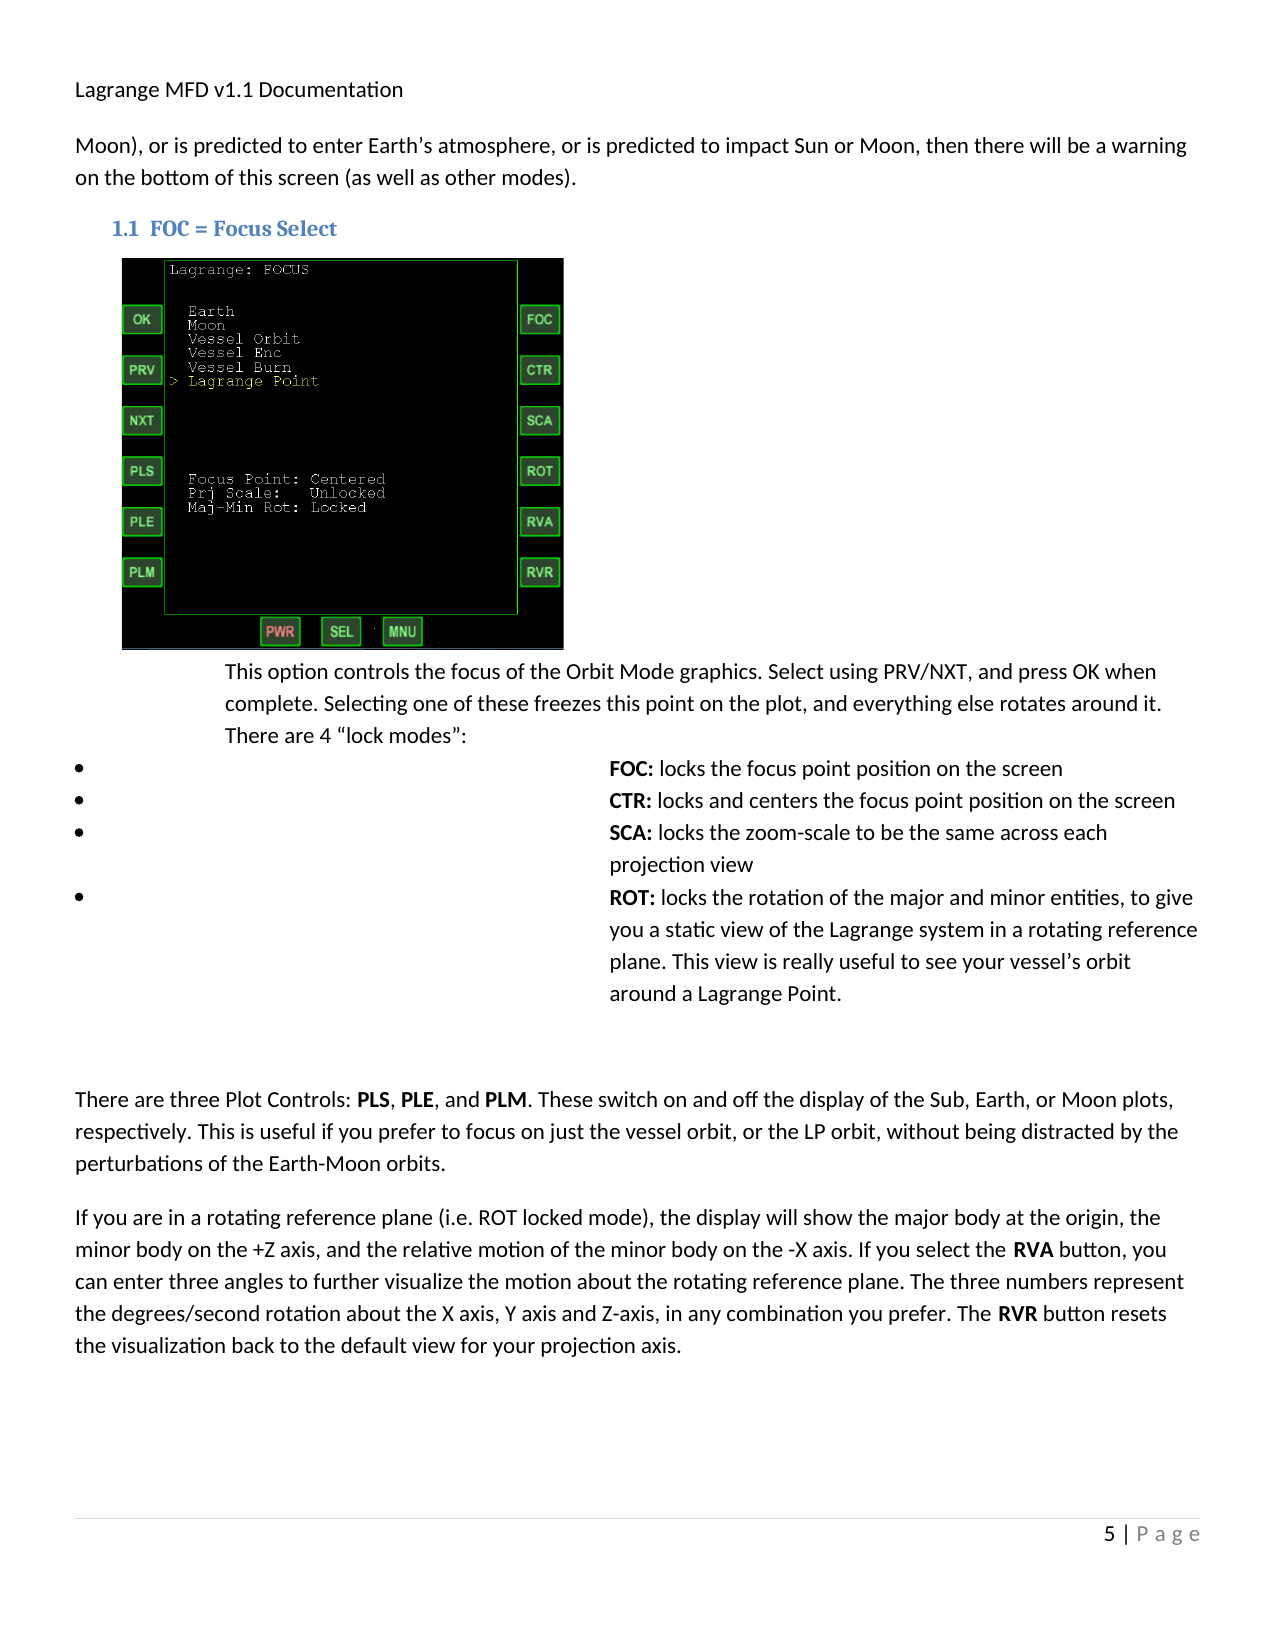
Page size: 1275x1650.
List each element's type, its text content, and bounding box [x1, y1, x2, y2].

list CTR: locks and centers the focus point position on the screen [75, 786, 1200, 814]
list FOC: locks the focus point position on the screen [75, 754, 1200, 782]
text If you are in a rotating reference plane (i.e. ROT locked mode), the display will show the major body at the origin, the minor body on the +Z axis, and the relative motion of the minor body on the -X axis. If you select the RVA button, you can enter three angles to further visualize the motion about the rotating reference plane. The three numbers represent the degrees/second rotation about the X axis, Y axis and Z-axis, in any combination you prefer. The RVR button resets the visualization back to the default view for your projection axis. [75, 1203, 1200, 1359]
subtitle FOC = Focus Select [112, 216, 1200, 243]
picture [121, 258, 564, 650]
list ROT: locks the rotation of the major and minor entities, to give you a static view of the Lagrange system in a rotating reference plane. This view is really useful to see your vessel’s orbit around a Lagrange Point. [75, 883, 1200, 1007]
text There are three Plot Controls: PLS, PLE, and PLM. These switch on and off the display of the Sub, Earth, or Moon plots, respectively. This is useful if you prefer to focus on just the vessel orbit, or the LP orbit, without being distracted by the perturbations of the Earth-Moon orbits. [75, 1085, 1200, 1178]
list SCA: locks the zoom-scale to be the same across each projection view [75, 818, 1200, 878]
